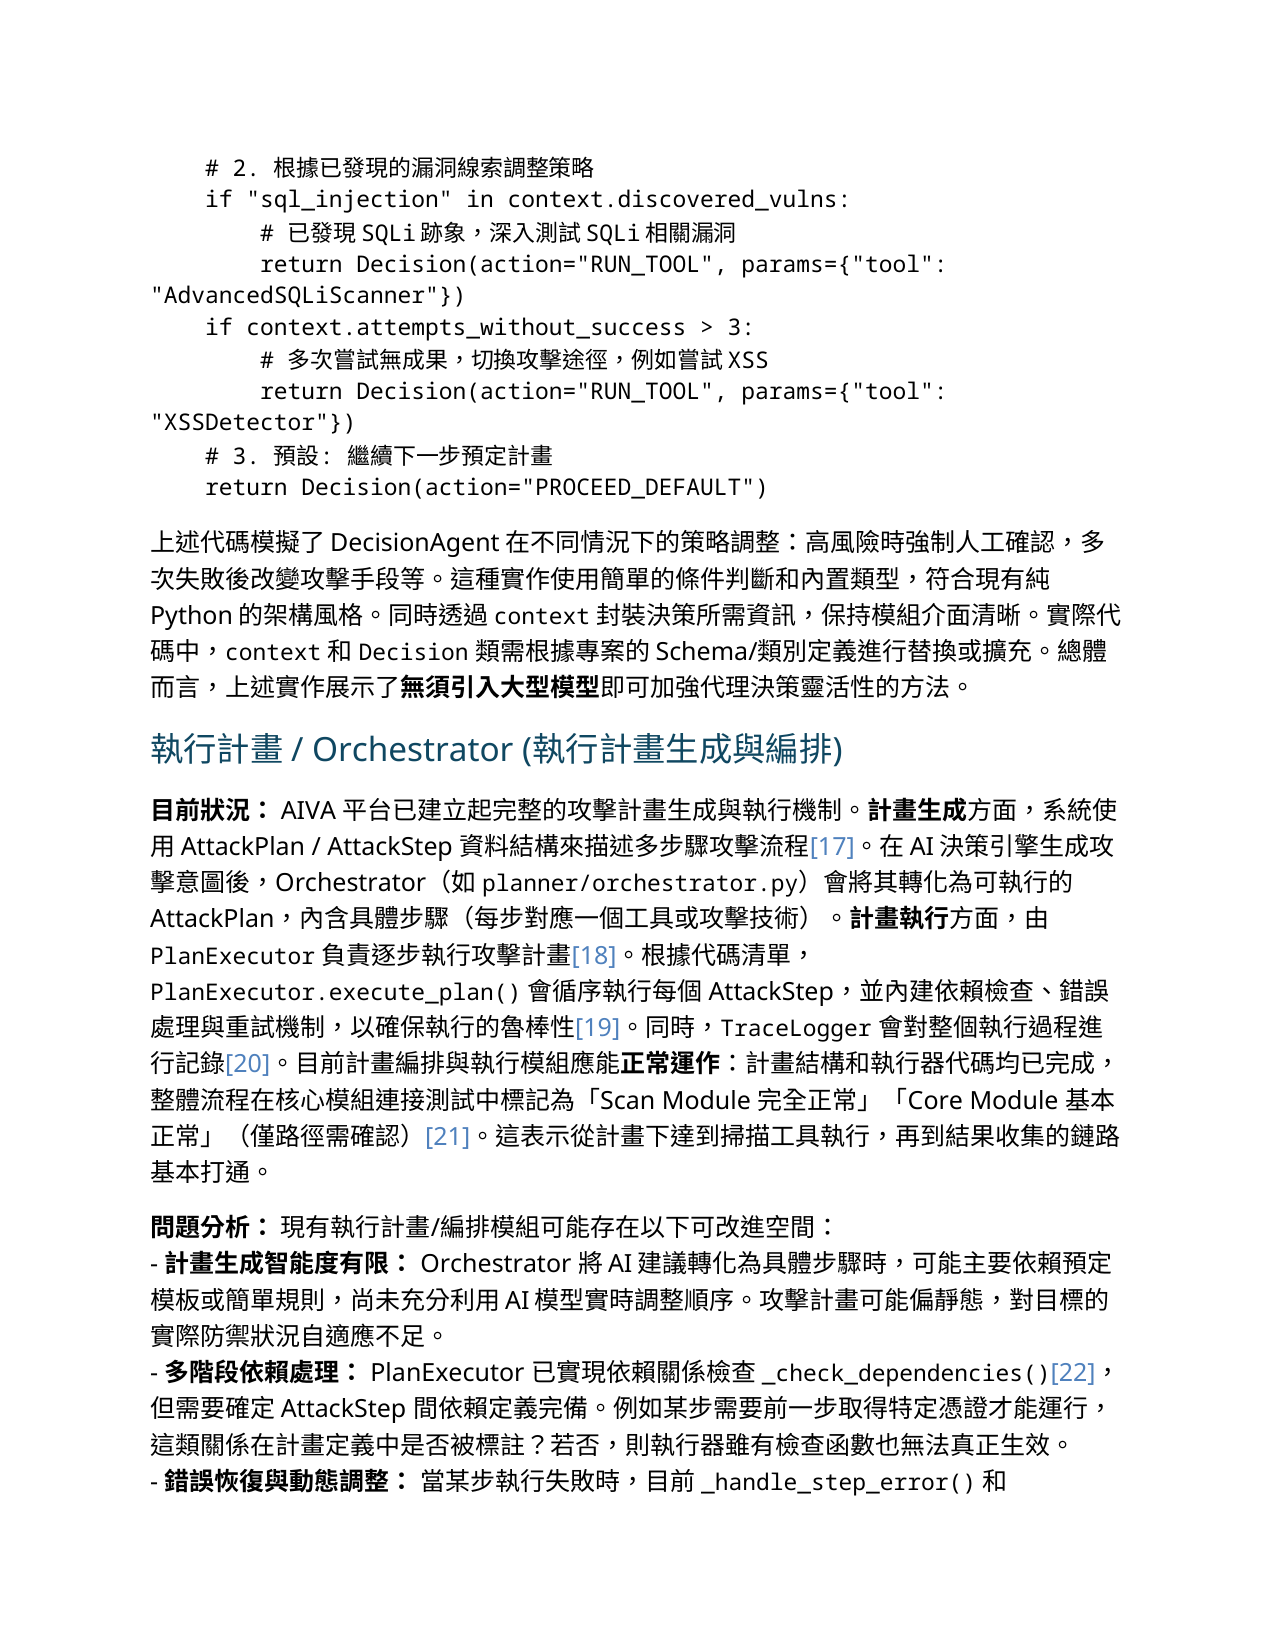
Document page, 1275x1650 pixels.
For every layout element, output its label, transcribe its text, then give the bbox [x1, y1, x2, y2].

text 目前狀況： AIVA 平台已建立起完整的攻擊計畫生成與執行機制。計畫生成方面，系統使用 AttackPlan / AttackStep 資料結構來描述多步驟攻擊流程[17]。在AI決策引擎生成攻擊意圖後，Orchestrator（如 planner/orchestrator.py）會將其轉化為可執行的 AttackPlan，內含具體步驟（每步對應一個工具或攻擊技術）。計畫執行方面，由 PlanExecutor 負責逐步執行攻擊計畫[18]。根據代碼清單，PlanExecutor.execute_plan() 會循序執行每個 AttackStep，並內建依賴檢查、錯誤處理與重試機制，以確保執行的魯棒性[19]。同時，TraceLogger 會對整個執行過程進行記錄[20]。目前計畫編排與執行模組應能正常運作：計畫結構和執行器代碼均已完成，整體流程在核心模組連接測試中標記為「Scan Module 完全正常」「Core Module 基本正常」（僅路徑需確認）[21]。這表示從計畫下達到掃描工具執行，再到結果收集的鏈路基本打通。 [150, 790, 1125, 1189]
subtitle 執行計畫 / Orchestrator (執行計畫生成與編排) [150, 723, 1125, 771]
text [150, 1208, 1125, 1498]
text 上述代碼模擬了DecisionAgent在不同情況下的策略調整：高風險時強制人工確認，多次失敗後改變攻擊手段等。這種實作使用簡單的條件判斷和內置類型，符合現有純Python的架構風格。同時透過 context 封裝決策所需資訊，保持模組介面清晰。實際代碼中，context 和 Decision 類需根據專案的 Schema/類別定義進行替換或擴充。總體而言，上述實作展示了無須引入大型模型即可加強代理決策靈活性的方法。 [150, 523, 1125, 704]
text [150, 150, 1125, 502]
